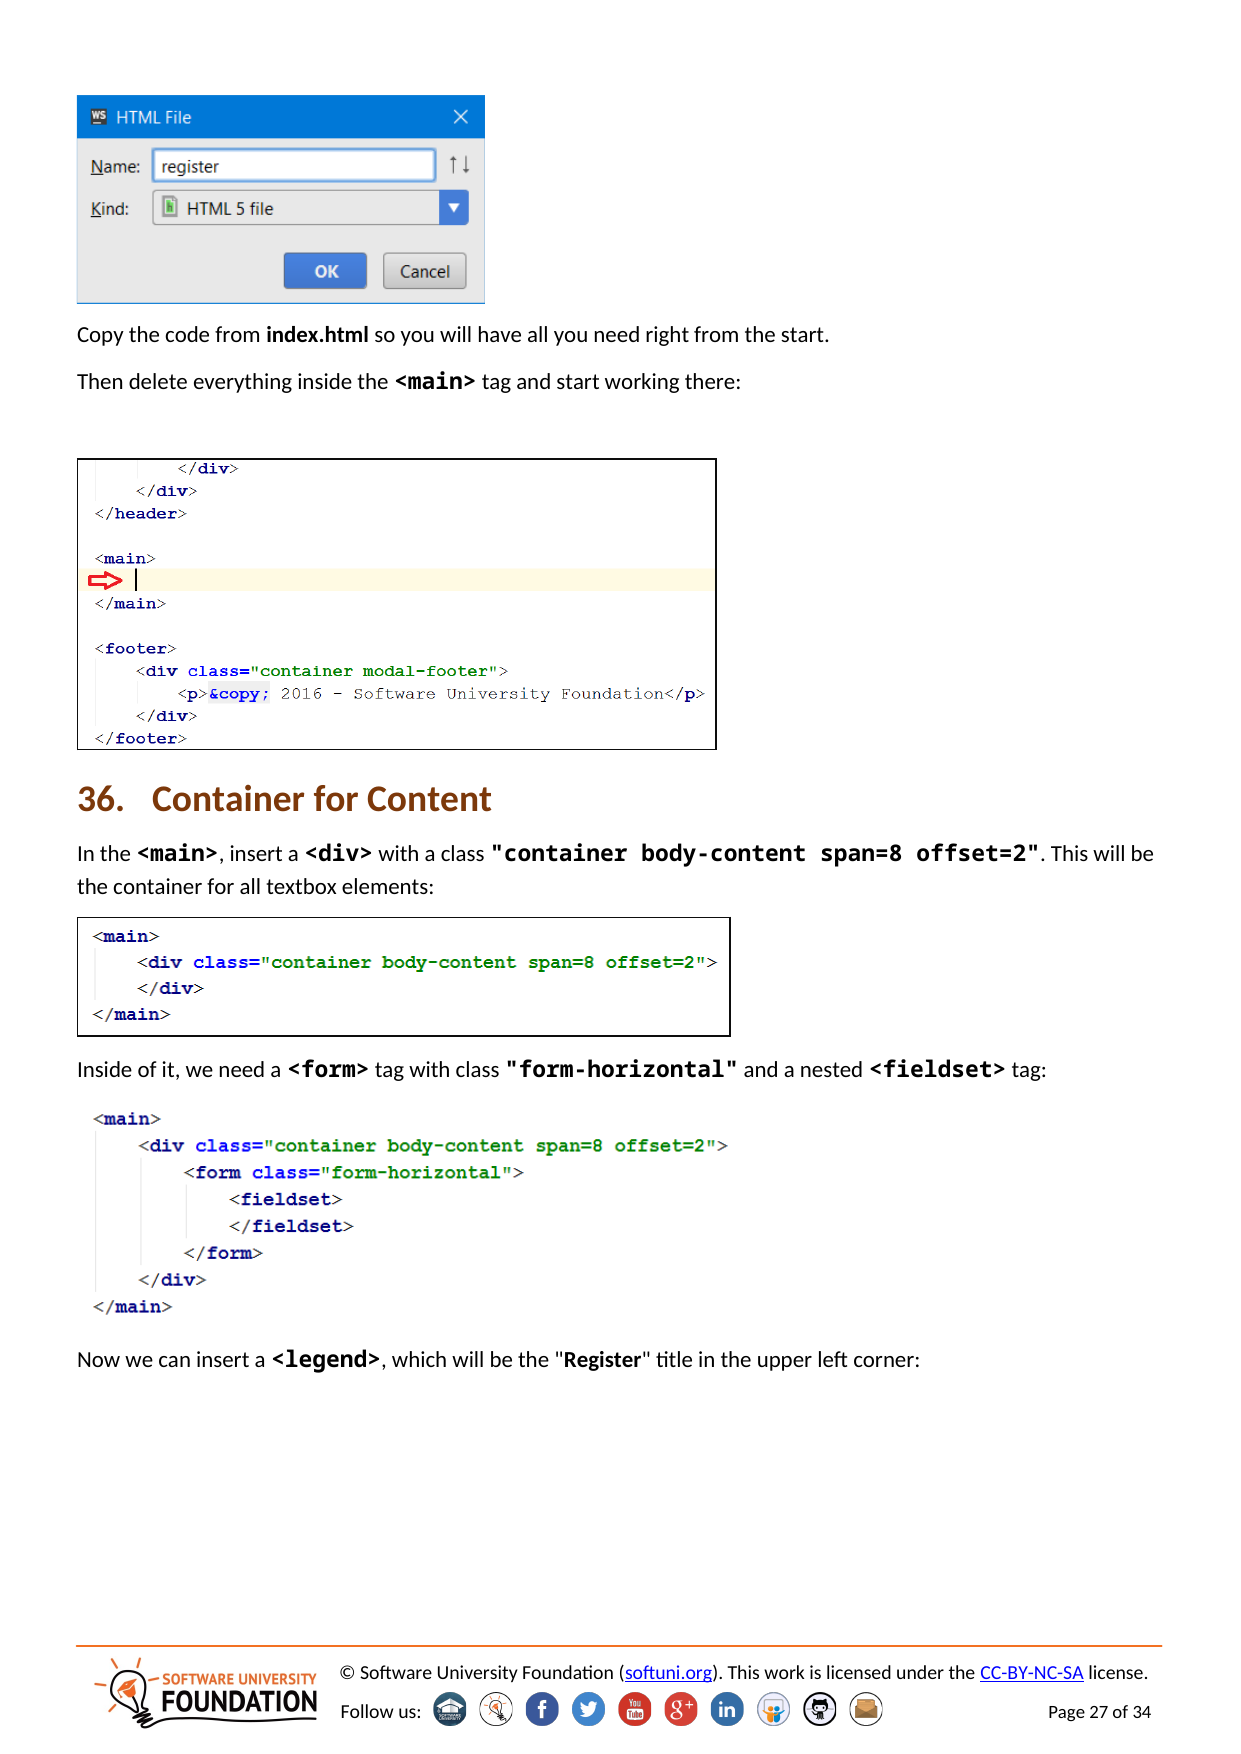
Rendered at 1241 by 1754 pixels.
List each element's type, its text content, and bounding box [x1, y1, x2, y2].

picture [664, 1692, 698, 1726]
picture [433, 1692, 467, 1726]
picture [849, 1692, 883, 1726]
picture [479, 1692, 513, 1726]
picture [618, 1692, 652, 1726]
text Inside of it, we need a <form> tag with class "form-horizontal" and a nested <fieldset> tag: [77, 1053, 1163, 1084]
picture [757, 1692, 790, 1726]
picture [572, 1692, 605, 1726]
text In the <main>, insert a <div> with a class "container body-content span=8 offset=2". This will be the container for all textbox elements: [77, 836, 1163, 900]
text Copy the code from index.html so you will have all you need right from the start. [77, 320, 1163, 348]
picture [93, 1656, 317, 1729]
picture [710, 1692, 744, 1726]
picture [78, 918, 729, 1035]
text Then delete everything inside the <main> tag and start working there: [77, 365, 1163, 396]
picture [803, 1692, 837, 1726]
picture [78, 460, 715, 749]
subtitle Container for Content [77, 775, 1163, 821]
picture [525, 1692, 559, 1726]
picture [76, 95, 485, 304]
text Now we can insert a <legend>, which will be the "Register" title in the upper left corner: [77, 1343, 1163, 1374]
picture [76, 1101, 735, 1326]
